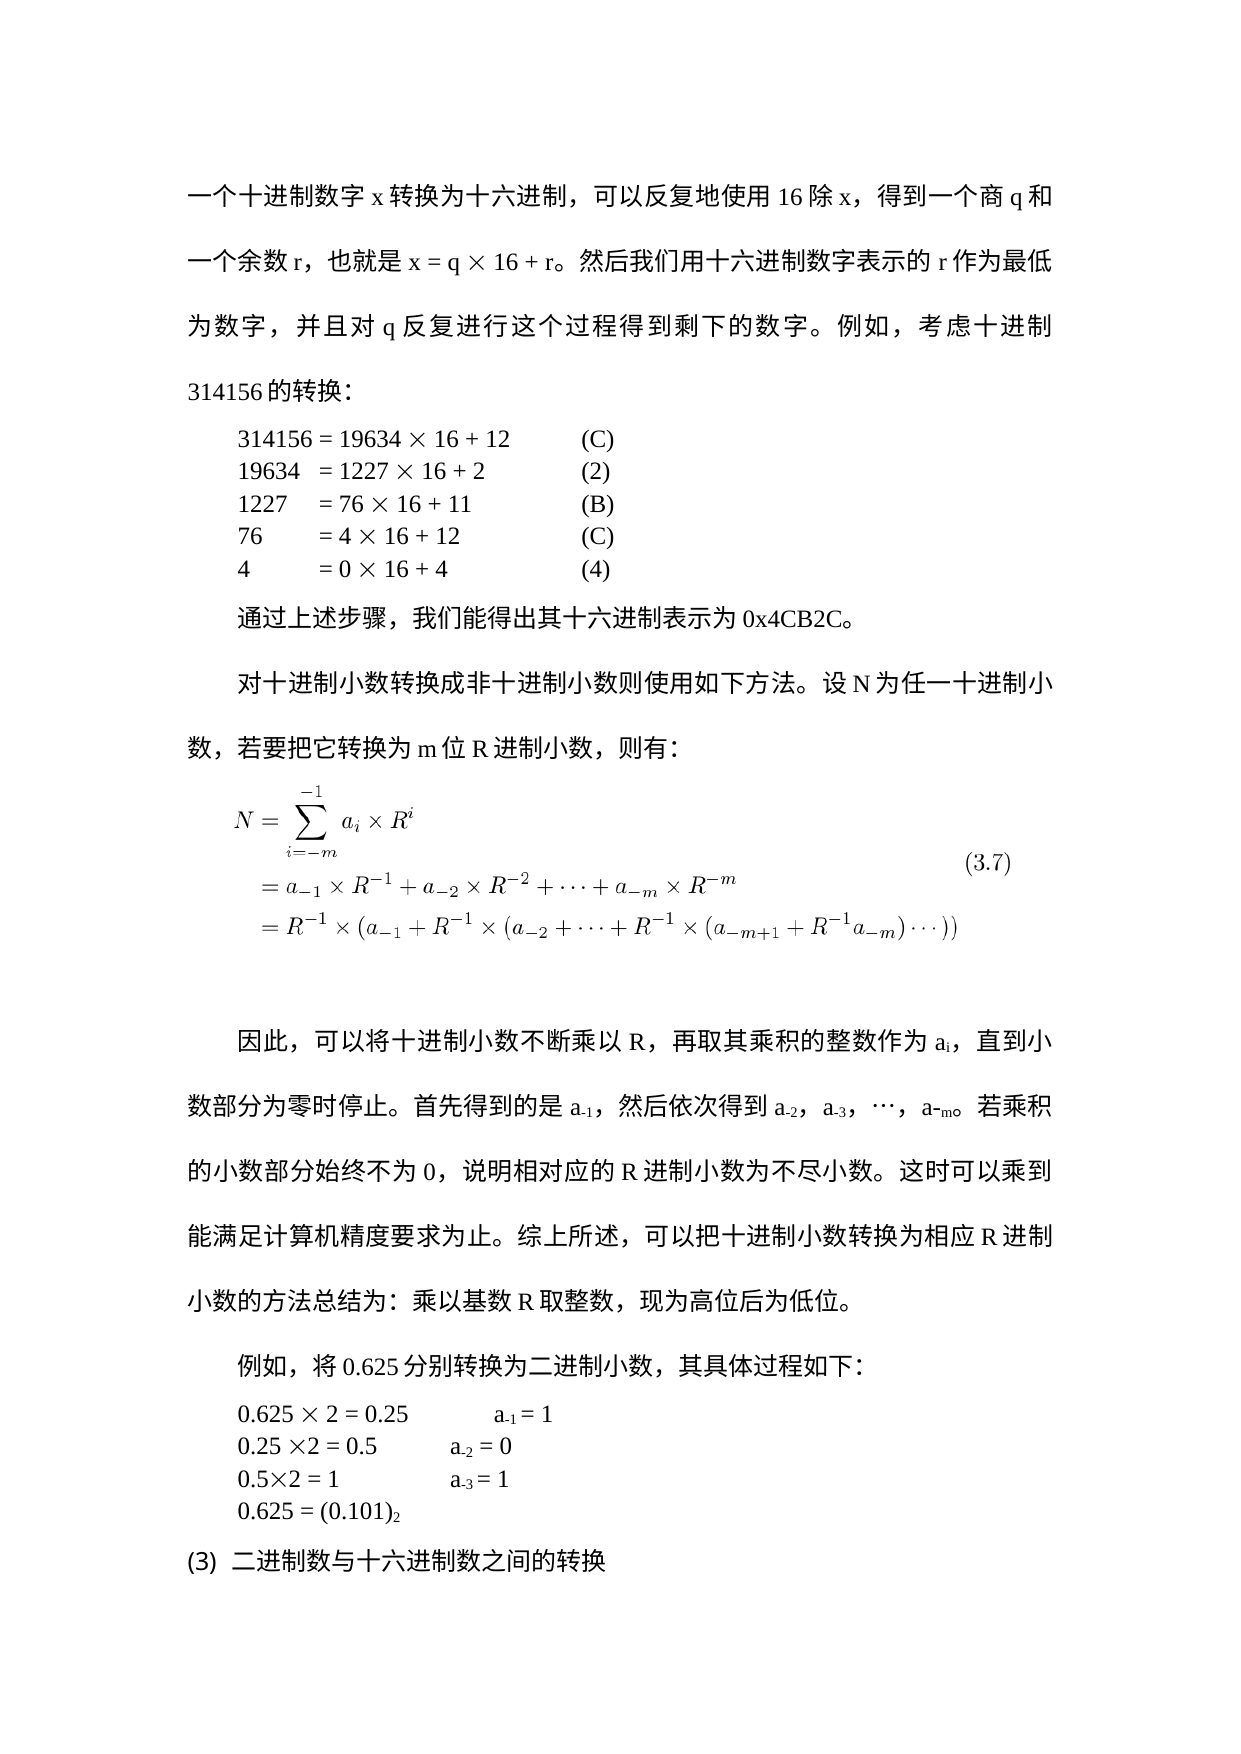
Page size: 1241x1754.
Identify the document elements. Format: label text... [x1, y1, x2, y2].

text 1227 = 76 16 + 11 (B) [187, 487, 1053, 519]
list 二进制数与十六进制数之间的转换 [187, 1527, 1053, 1592]
text 0.625 2 = 0.25 a-1 = 1 [187, 1397, 1053, 1429]
text 例如，将0.625分别转换为二进制小数，其具体过程如下： [187, 1332, 1053, 1397]
text 对十进制小数转换成非十进制小数则使用如下方法。设N为任一十进制小数，若要把它转换为m位R进制小数，则有： [187, 649, 1053, 779]
text 76 = 4 16 + 12 (C) [187, 519, 1053, 552]
text 4 = 0 16 + 4 (4) [187, 552, 1053, 584]
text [187, 162, 1053, 422]
text 19634 = 1227 16 + 2 (2) [231, 454, 1053, 487]
text 314156 = 19634 16 + 12 (C) [187, 422, 1053, 454]
text 0.625 = (0.101)2 [187, 1494, 1053, 1527]
picture [199, 779, 1053, 967]
text 因此，可以将十进制小数不断乘以R，再取其乘积的整数作为ai，直到小数部分为零时停止。首先得到的是a-1，然后依次得到a-2，a-3，…，a-m。若乘积的小数部分始终不为0，说明相对应的R进制小数为不尽小数。这时可以乘到能满足计算机精度要求为止。综上所述，可以把十进制小数转换为相应R进制小数的方法总结为：乘以基数R取整数，现为高位后为低位。 [187, 1007, 1053, 1332]
text 0.25 2 = 0.5 a-2 = 0 [187, 1429, 1053, 1462]
text 通过上述步骤，我们能得出其十六进制表示为0x4CB2C。 [187, 584, 1053, 649]
text 0.52 = 1 a-3 = 1 [187, 1462, 1053, 1494]
